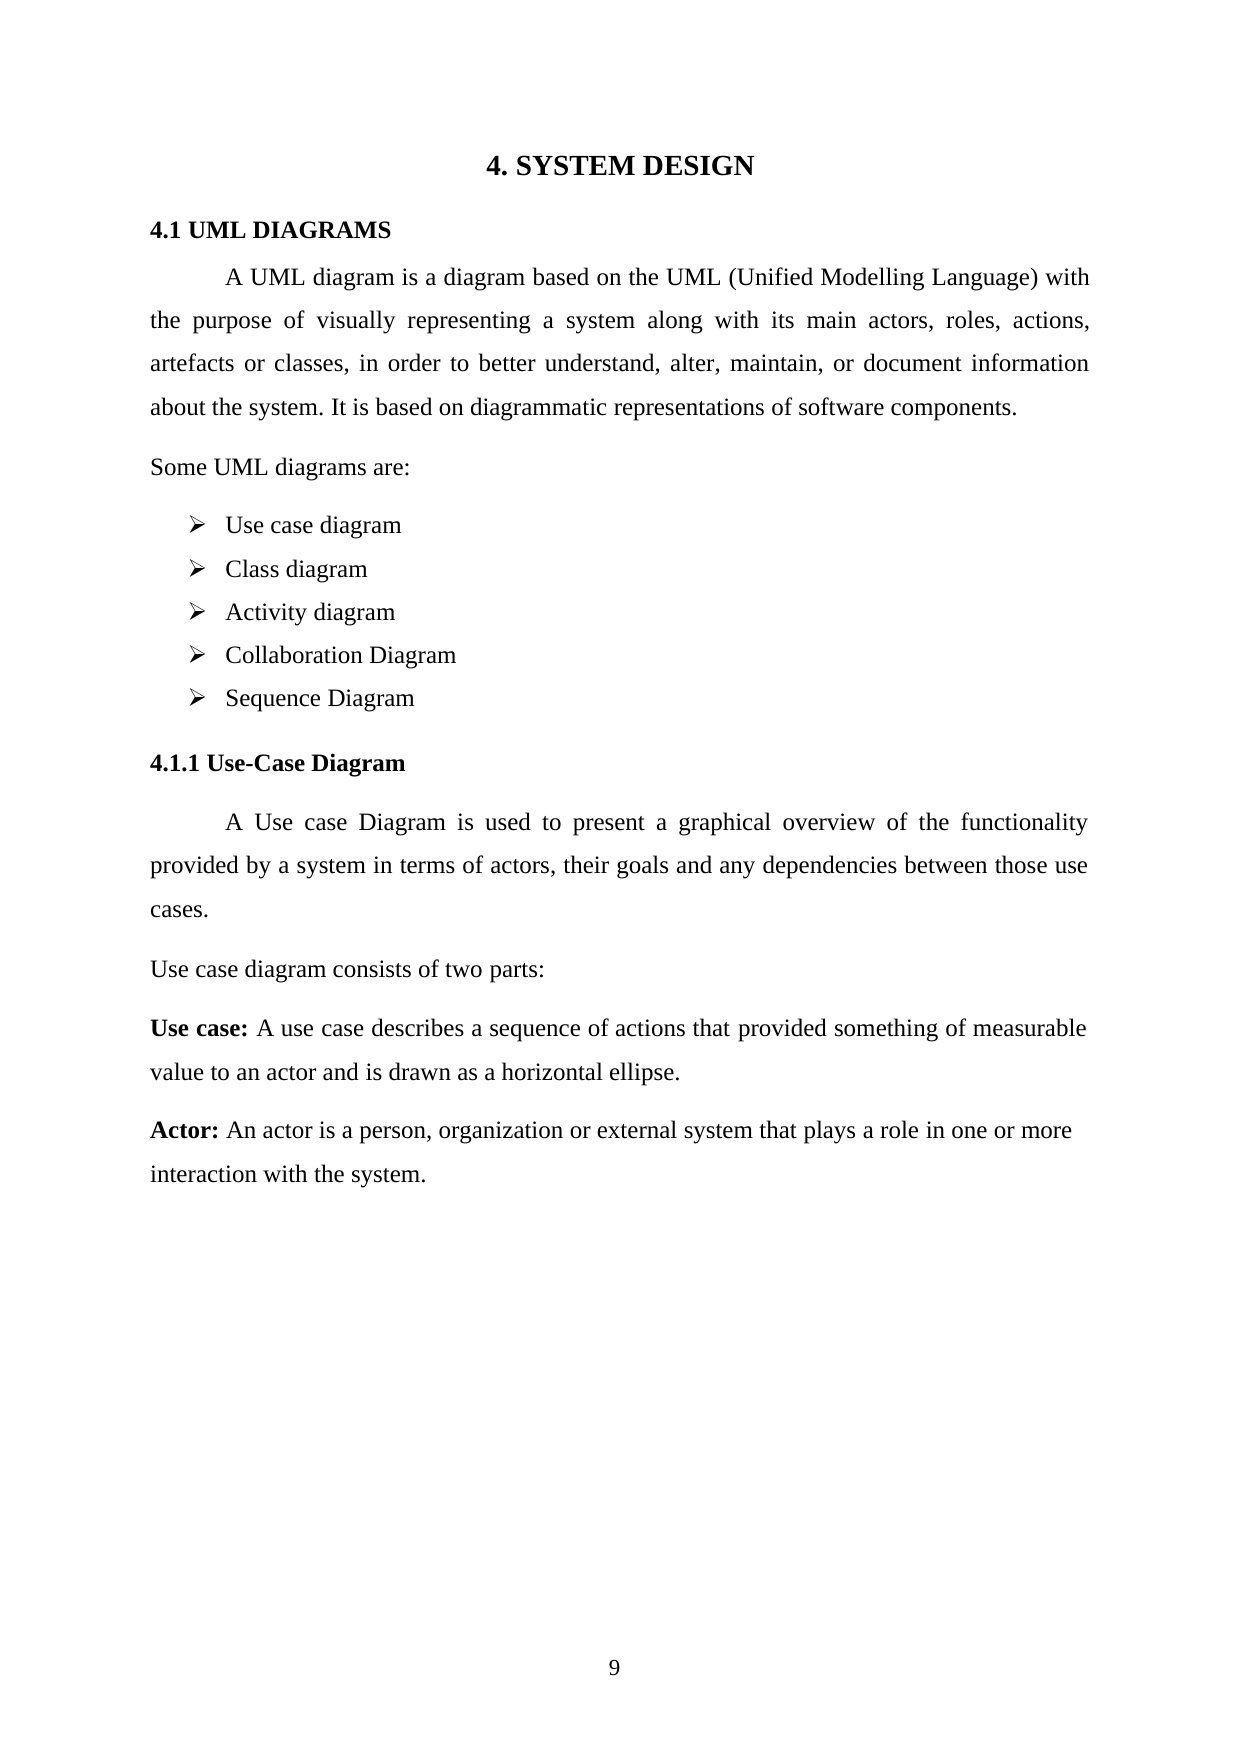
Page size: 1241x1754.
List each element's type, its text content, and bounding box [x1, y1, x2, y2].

list Use case diagram [187, 511, 1148, 539]
subtitle SYSTEM DESIGN [486, 148, 1148, 181]
text Actor: An actor is a person, organization or external system that plays a role in one or more interaction with the system. [150, 1115, 1148, 1187]
text Use case diagram consists of two parts: [150, 954, 1148, 983]
list Collaboration Diagram [187, 640, 1148, 669]
list Class diagram [187, 554, 1148, 582]
subtitle Use-Case Diagram [150, 748, 1148, 777]
text Use case: A use case describes a sequence of actions that provided something of measurable value to an actor and is drawn as a horizontal ellipse. [150, 1013, 1138, 1085]
text A Use case Diagram is used to present a graphical overview of the functionality provided by a system in terms of actors, their goals and any dependencies between those use cases. [150, 807, 1090, 922]
text Some UML diagrams are: [150, 452, 1148, 480]
list Activity diagram [187, 597, 1148, 626]
list Sequence Diagram [187, 683, 1148, 712]
subtitle UML DIAGRAMS [150, 215, 1148, 243]
text A UML diagram is a diagram based on the UML (Unified Modelling Language) with the purpose of visually representing a system along with its main actors, roles, actions, artefacts or classes, in order to better understand, alter, maintain, or document information about the system. It is based on diagrammatic representations of software components. [150, 262, 1091, 421]
